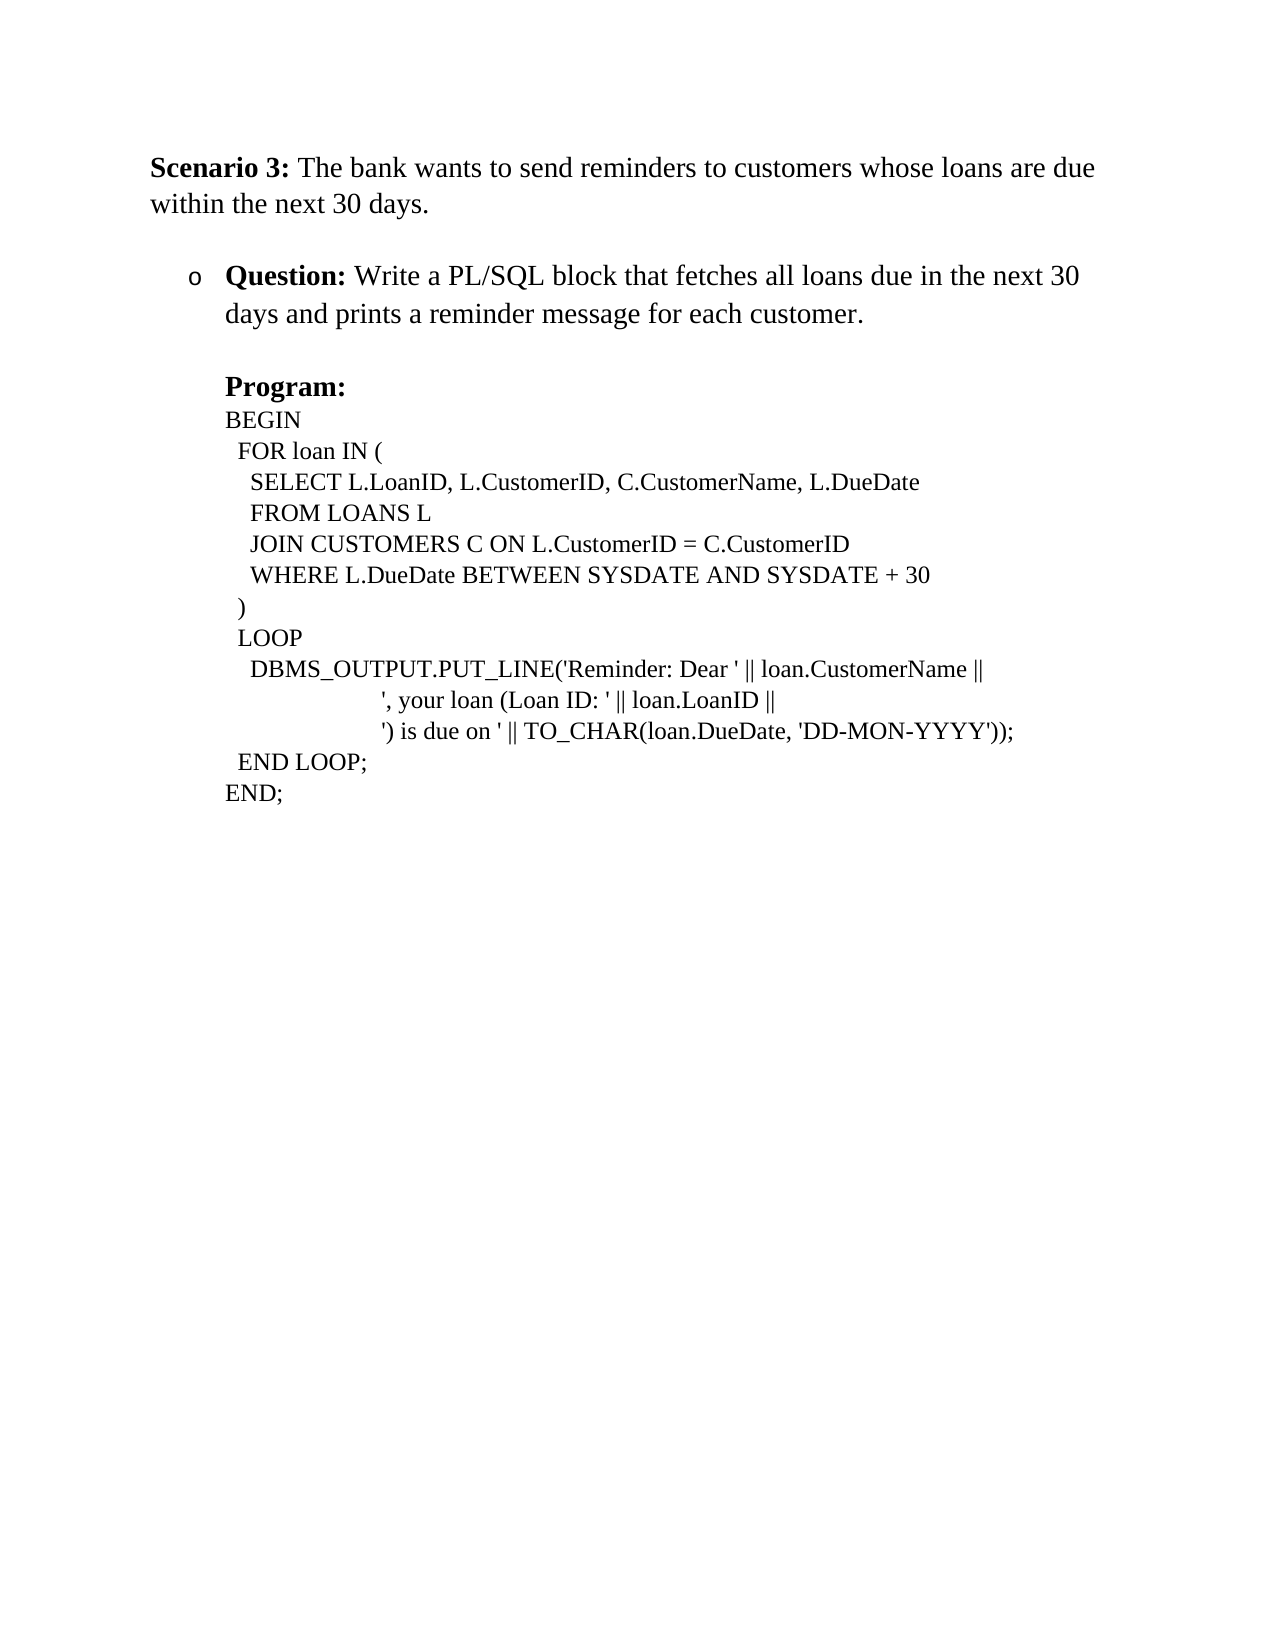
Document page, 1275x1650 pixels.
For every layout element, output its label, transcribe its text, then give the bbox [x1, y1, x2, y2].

list FOR loan IN ( [225, 436, 1125, 465]
list END; [225, 778, 1125, 807]
list ) [225, 592, 1125, 620]
list Scenario 3: The bank wants to send reminders to customers whose loans are due within the next 30 days. [150, 150, 1125, 220]
list SELECT L.LoanID, L.CustomerID, C.CustomerName, L.DueDate [225, 467, 1125, 496]
list DBMS_OUTPUT.PUT_LINE('Reminder: Dear ' || loan.CustomerName || [225, 654, 1125, 682]
list BEGIN [225, 405, 1125, 434]
list FROM LOANS L [225, 498, 1125, 527]
list ') is due on ' || TO_CHAR(loan.DueDate, 'DD-MON-YYYY')); [225, 716, 1125, 744]
list Program: [225, 369, 1125, 403]
list LOOP [225, 623, 1125, 651]
list END LOOP; [225, 747, 1125, 776]
list Question: Write a PL/SQL block that fetches all loans due in the next 30 days and prints a reminder message for each customer. [187, 258, 1125, 330]
list WHERE L.DueDate BETWEEN SYSDATE AND SYSDATE + 30 [225, 561, 1125, 589]
list JOIN CUSTOMERS C ON L.CustomerID = C.CustomerID [225, 529, 1125, 558]
list ', your loan (Loan ID: ' || loan.LoanID || [225, 685, 1125, 713]
